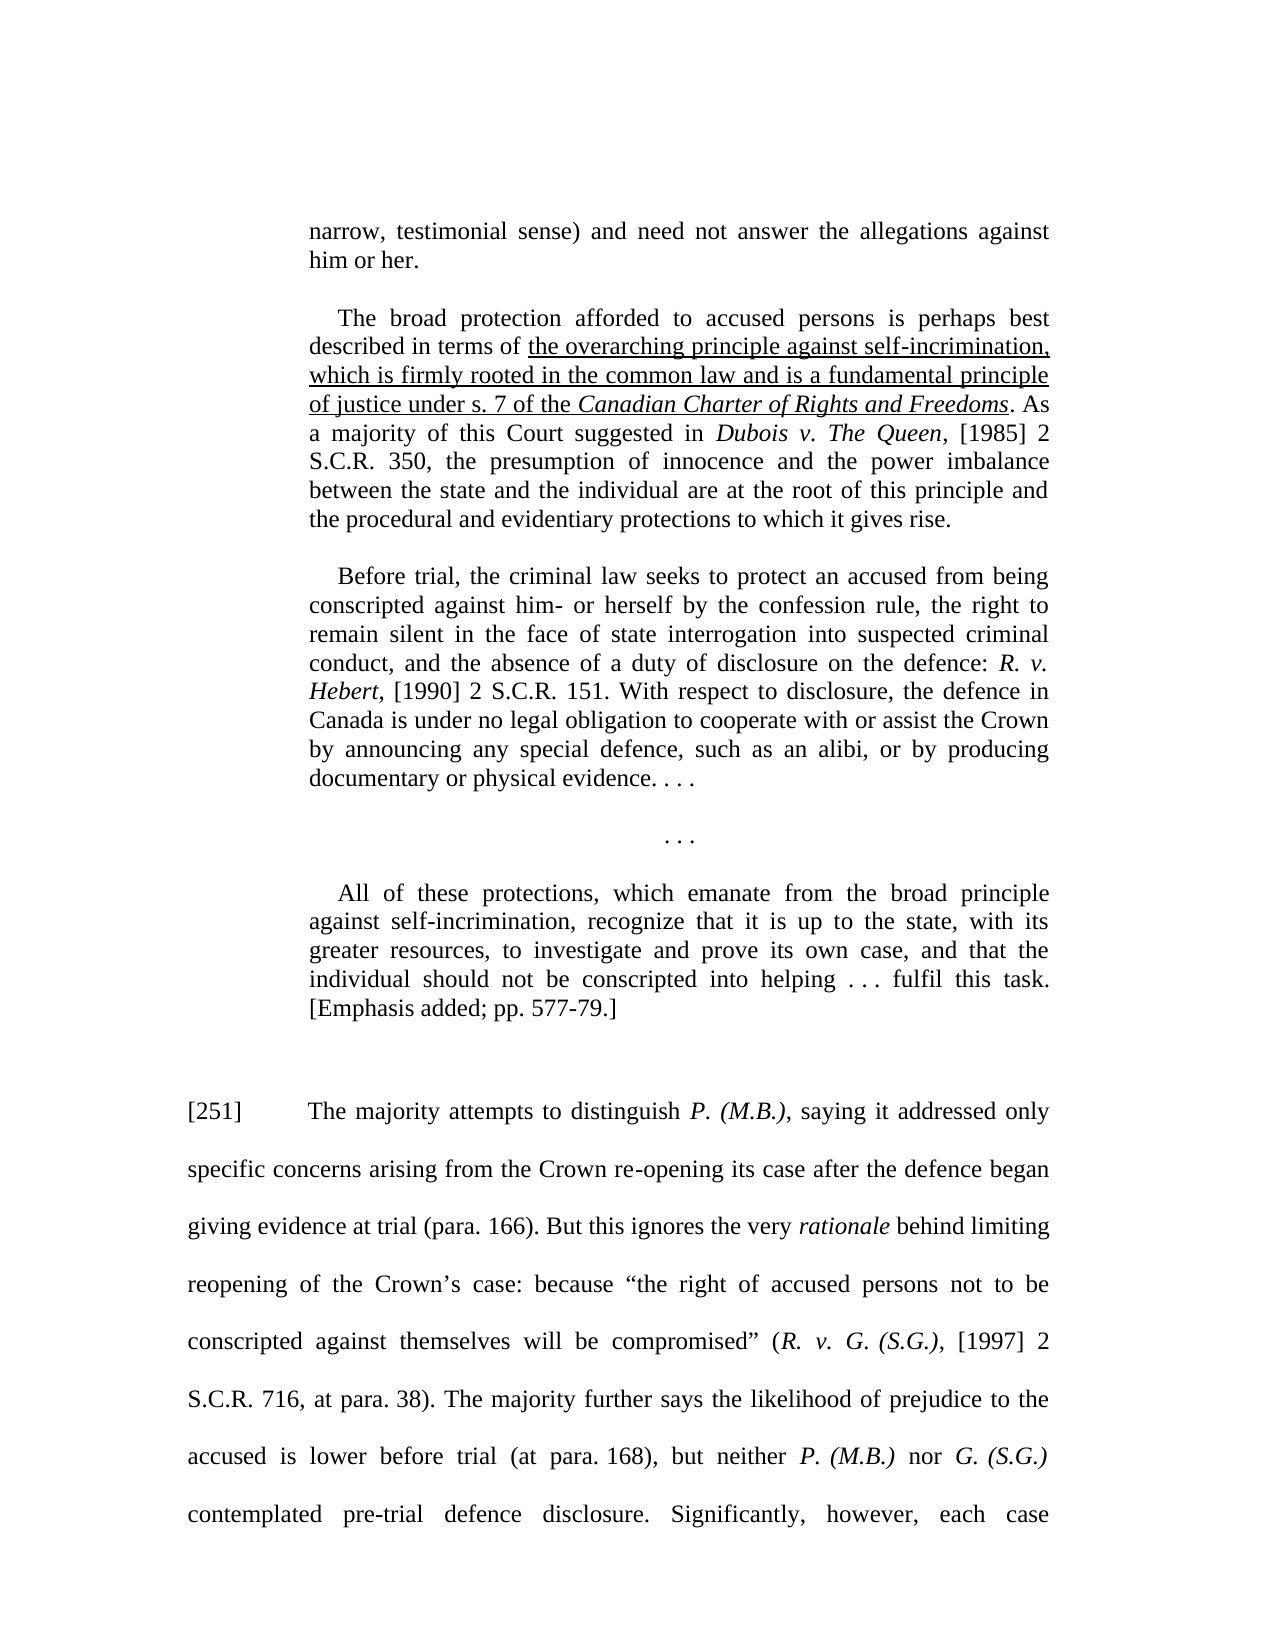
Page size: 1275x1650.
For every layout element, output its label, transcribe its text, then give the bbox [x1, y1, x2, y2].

text Before trial, the criminal law seeks to protect an accused from being conscripted against him- or herself by the confession rule, the right to remain silent in the face of state interrogation into suspected criminal conduct, and the absence of a duty of disclosure on the defence: R. v. Hebert, [1990] 2 S.C.R. 151. With respect to disclosure, the defence in Canada is under no legal obligation to cooperate with or assist the Crown by announcing any special defence, such as an alibi, or by producing documentary or physical evidence. . . . [309, 561, 1050, 791]
text All of these protections, which emanate from the broad principle against self-incrimination, recognize that it is up to the state, with its greater resources, to investigate and prove its own case, and that the individual should not be conscripted into helping . . . fulfil this task. [Emphasis added; pp. 577-79.] [309, 878, 1050, 1021]
text The broad protection afforded to accused persons is perhaps best described in terms of the overarching principle against self-incrimination, which is firmly rooted in the common law and is a fundamental principle of justice under s. 7 of the Canadian Charter of Rights and Freedoms. As a majority of this Court suggested in Dubois v. The Queen, [1985] 2 S.C.R. 350, the presumption of innocence and the power imbalance between the state and the individual are at the root of this principle and the procedural and evidentiary protections to which it gives rise. [309, 303, 1050, 533]
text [309, 216, 1050, 274]
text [187, 1096, 1050, 1528]
text . . . [309, 820, 1050, 849]
